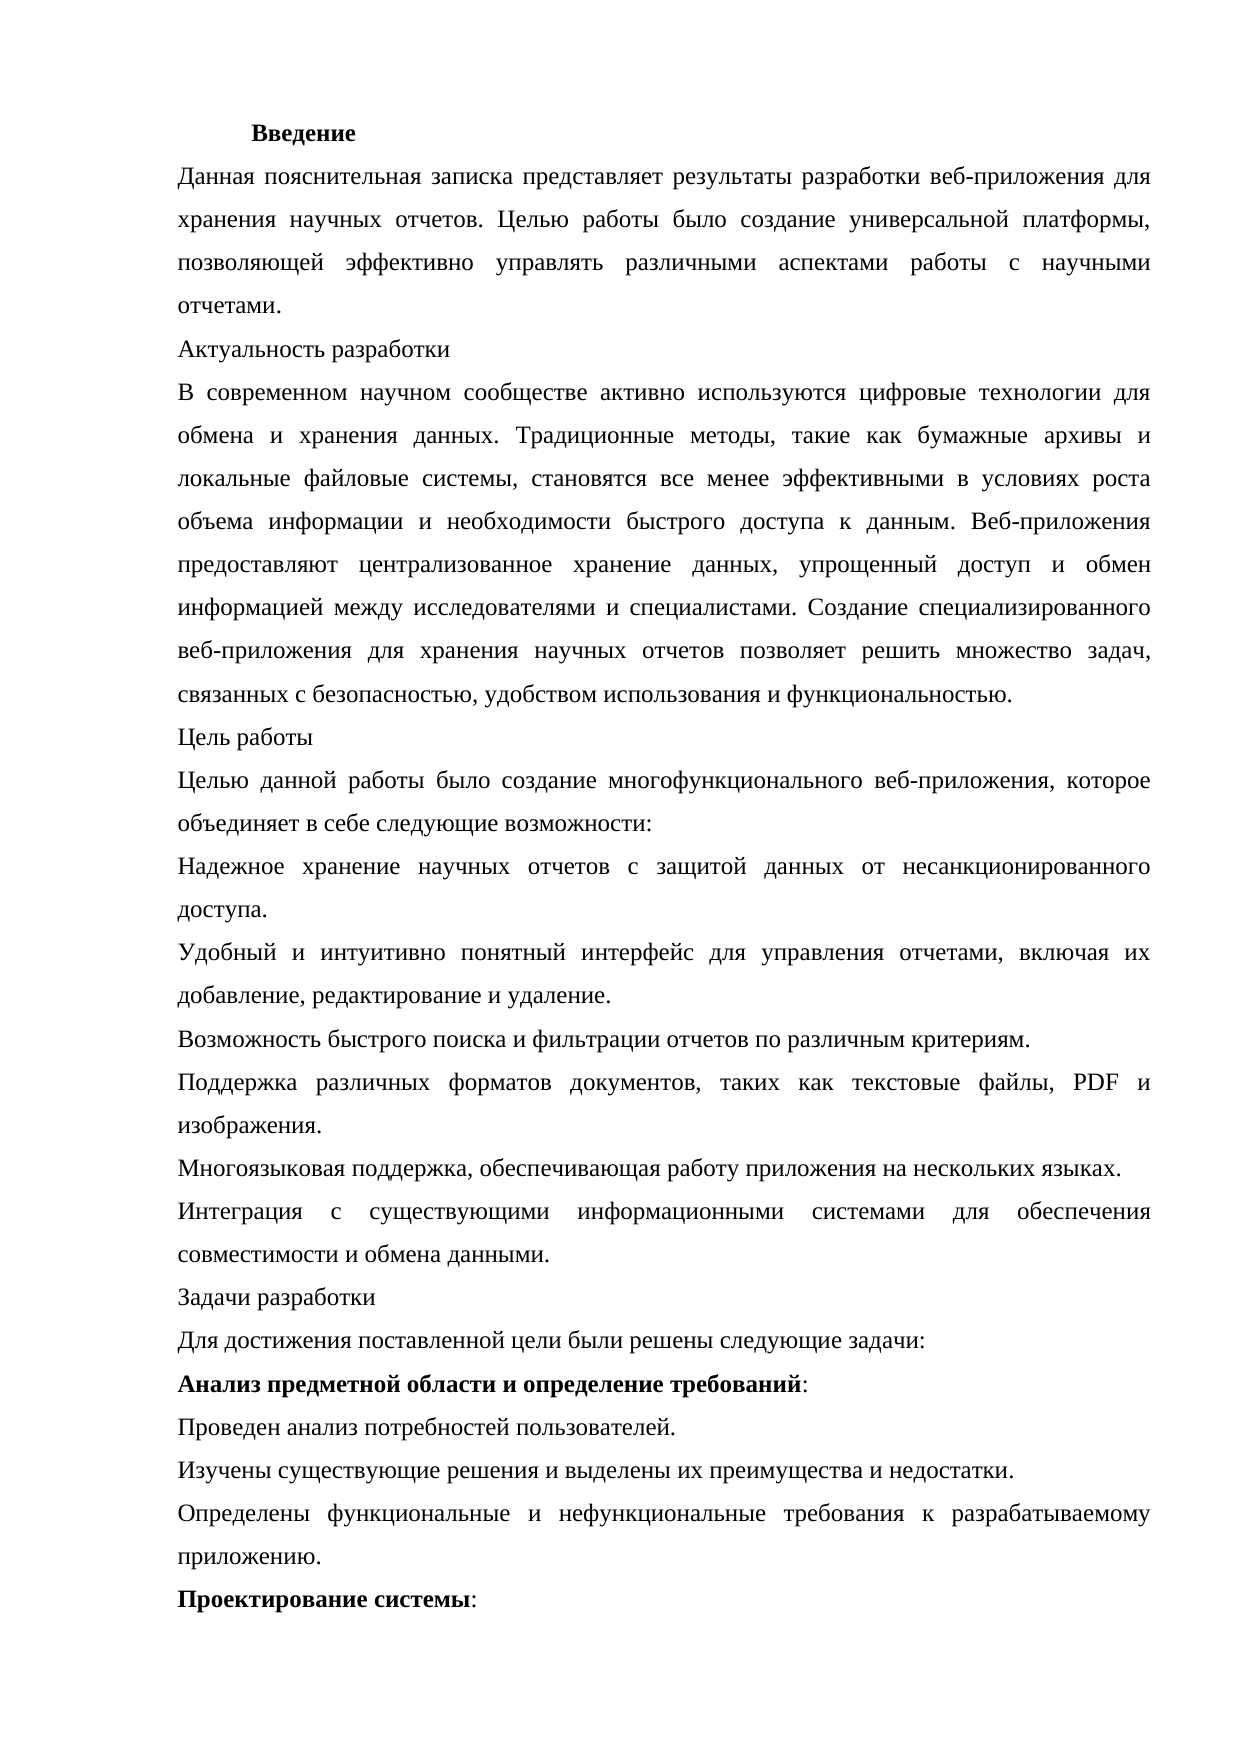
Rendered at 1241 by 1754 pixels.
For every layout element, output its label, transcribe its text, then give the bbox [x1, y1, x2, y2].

text Возможность быстрого поиска и фильтрации отчетов по различным критериям. [177, 1024, 1152, 1052]
text Цель работы [177, 722, 1152, 751]
text В современном научном сообществе активно используются цифровые технологии для обмена и хранения данных. Традиционные методы, такие как бумажные архивы и локальные файловые системы, становятся все менее эффективными в условиях роста объема информации и необходимости быстрого доступа к данным. Веб-приложения предоставляют централизованное хранение данных, упрощенный доступ и обмен информацией между исследователями и специалистами. Создание специализированного веб-приложения для хранения научных отчетов позволяет решить множество задач, связанных с безопасностью, удобством использования и функциональностью. [177, 377, 1152, 707]
text Целью данной работы было создание многофункционального веб-приложения, которое объединяет в себе следующие возможности: [177, 765, 1152, 837]
text Надежное хранение научных отчетов с защитой данных от несанкционированного доступа. [177, 851, 1152, 923]
text Удобный и интуитивно понятный интерфейс для управления отчетами, включая их добавление, редактирование и удаление. [177, 937, 1152, 1009]
text Введение [177, 118, 1152, 147]
text Изучены существующие решения и выделены их преимущества и недостатки. [177, 1455, 1152, 1484]
text Поддержка различных форматов документов, таких как текстовые файлы, PDF и изображения. [177, 1067, 1152, 1139]
text Многоязыковая поддержка, обеспечивающая работу приложения на нескольких языках. [177, 1153, 1152, 1182]
text Проведен анализ потребностей пользователей. [177, 1412, 1152, 1441]
text Определены функциональные и нефункциональные требования к разрабатываемому приложению. [177, 1498, 1152, 1570]
text Актуальность разработки [177, 334, 1152, 362]
text Задачи разработки [177, 1282, 1152, 1311]
text Интеграция с существующими информационными системами для обеспечения совместимости и обмена данными. [177, 1196, 1152, 1268]
text Анализ предметной области и определение требований: [177, 1369, 1152, 1397]
text Проектирование системы: [177, 1584, 1152, 1613]
text Данная пояснительная записка представляет результаты разработки веб-приложения для хранения научных отчетов. Целью работы было создание универсальной платформы, позволяющей эффективно управлять различными аспектами работы с научными отчетами. [177, 161, 1152, 319]
text Для достижения поставленной цели были решены следующие задачи: [177, 1326, 1152, 1354]
